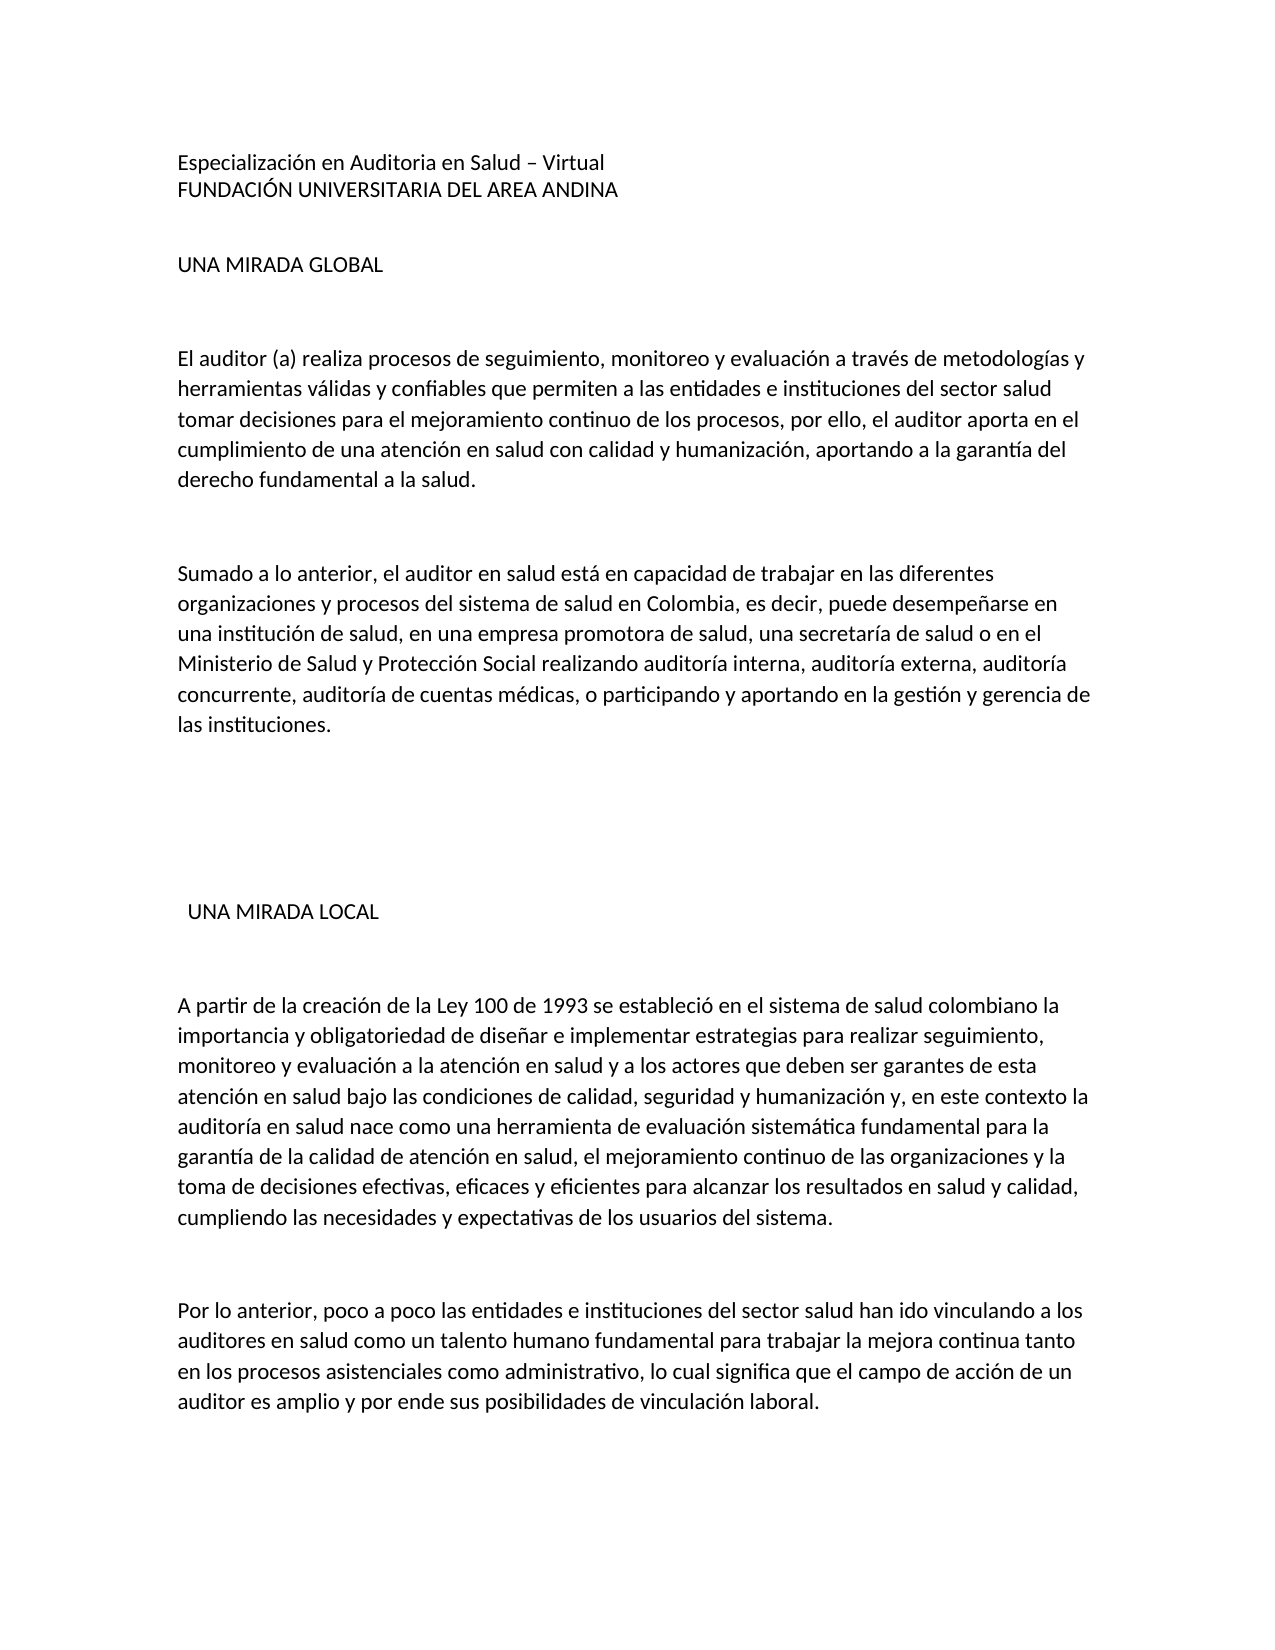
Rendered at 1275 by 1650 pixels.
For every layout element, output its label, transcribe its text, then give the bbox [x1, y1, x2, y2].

text Especialización en Auditoria en Salud – Virtual [177, 148, 1098, 176]
text Por lo anterior, poco a poco las entidades e instituciones del sector salud han ido vinculando a los auditores en salud como un talento humano fundamental para trabajar la mejora continua tanto en los procesos asistenciales como administrativo, lo cual significa que el campo de acción de un auditor es amplio y por ende sus posibilidades de vinculación laboral. [177, 1296, 1098, 1415]
text FUNDACIÓN UNIVERSITARIA DEL AREA ANDINA [177, 176, 1098, 204]
text Sumado a lo anterior, el auditor en salud está en capacidad de trabajar en las diferentes organizaciones y procesos del sistema de salud en Colombia, es decir, puede desempeñarse en una institución de salud, en una empresa promotora de salud, una secretaría de salud o en el Ministerio de Salud y Protección Social realizando auditoría interna, auditoría externa, auditoría concurrente, auditoría de cuentas médicas, o participando y aportando en la gestión y gerencia de las instituciones. [177, 559, 1098, 738]
text El auditor (a) realiza procesos de seguimiento, monitoreo y evaluación a través de metodologías y herramientas válidas y confiables que permiten a las entidades e instituciones del sector salud tomar decisiones para el mejoramiento continuo de los procesos, por ello, el auditor aporta en el cumplimiento de una atención en salud con calidad y humanización, aportando a la garantía del derecho fundamental a la salud. [177, 344, 1098, 493]
text UNA MIRADA GLOBAL [177, 251, 1098, 278]
text UNA MIRADA LOCAL [177, 897, 1098, 925]
text A partir de la creación de la Ley 100 de 1993 se estableció en el sistema de salud colombiano la importancia y obligatoriedad de diseñar e implementar estrategias para realizar seguimiento, monitoreo y evaluación a la atención en salud y a los actores que deben ser garantes de esta atención en salud bajo las condiciones de calidad, seguridad y humanización y, en este contexto la auditoría en salud nace como una herramienta de evaluación sistemática fundamental para la garantía de la calidad de atención en salud, el mejoramiento continuo de las organizaciones y la toma de decisiones efectivas, eficaces y eficientes para alcanzar los resultados en salud y calidad, cumpliendo las necesidades y expectativas de los usuarios del sistema. [177, 991, 1098, 1231]
